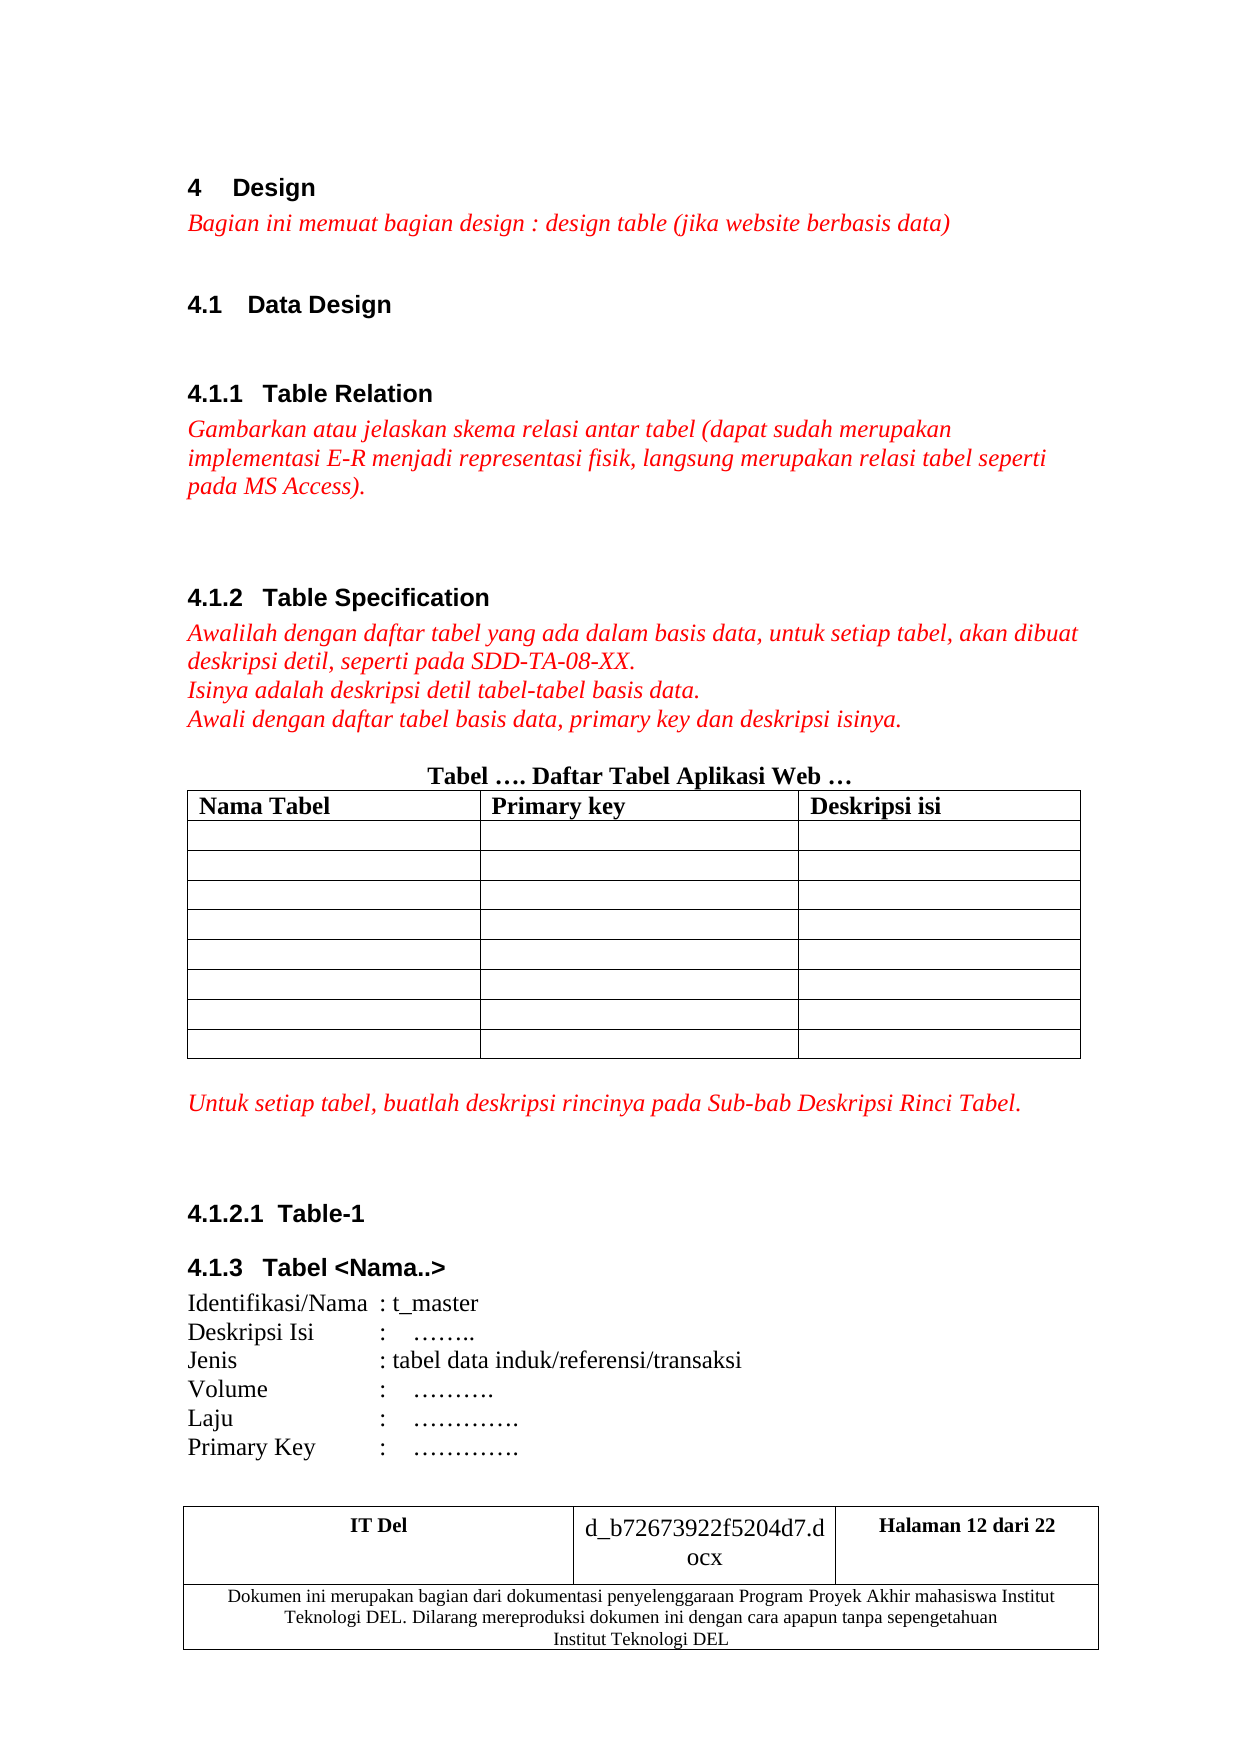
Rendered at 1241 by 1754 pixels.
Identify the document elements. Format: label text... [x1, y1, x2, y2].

text Awali dengan daftar tabel basis data, primary key dan deskripsi isinya. [187, 704, 1092, 733]
subtitle Data Design [187, 290, 1092, 319]
table_cell [799, 940, 1080, 969]
text Deskripsi Isi : …….. [187, 1317, 1092, 1346]
table_header Deskripsi isi [799, 791, 1080, 820]
table_cell [188, 1000, 480, 1028]
table_cell [481, 1030, 798, 1058]
table_cell [481, 970, 798, 999]
table_cell [188, 851, 480, 879]
text Untuk setiap tabel, buatlah deskripsi rincinya pada Sub-bab Deskripsi Rinci Tabel. [187, 1088, 1092, 1117]
text Jenis : tabel data induk/referensi/transaksi [187, 1346, 1092, 1374]
table_cell [799, 821, 1080, 850]
text Gambarkan atau jelaskan skema relasi antar tabel (dapat sudah merupakan implementasi E-R menjadi representasi fisik, langsung merupakan relasi tabel seperti pada MS Access). [187, 414, 1092, 500]
table_cell [481, 1000, 798, 1028]
table_cell [481, 851, 798, 879]
subtitle Table-1 [187, 1199, 1092, 1228]
table_cell [188, 940, 480, 969]
table_cell [799, 910, 1080, 939]
table_cell [799, 851, 1080, 879]
table_cell [799, 1000, 1080, 1028]
table_cell [188, 1030, 480, 1058]
table_cell [188, 881, 480, 909]
table_cell [188, 821, 480, 850]
subtitle Design [187, 173, 1092, 201]
text Bagian ini memuat bagian design : design table (jika website berbasis data) [187, 208, 1092, 236]
text Laju : …………. [187, 1403, 1092, 1432]
text Volume : ………. [187, 1374, 1092, 1403]
table_header Nama Tabel [188, 791, 480, 820]
table_cell [799, 970, 1080, 999]
text Identifikasi/Nama : t_master [187, 1288, 1092, 1317]
table_cell [481, 881, 798, 909]
subtitle Table Relation [187, 379, 1092, 408]
table_cell [188, 970, 480, 999]
table_cell [481, 940, 798, 969]
table_cell [481, 821, 798, 850]
subtitle Tabel <Nama..> [187, 1253, 1092, 1282]
table_cell [481, 910, 798, 939]
text Tabel …. Daftar Tabel Aplikasi Web … [187, 761, 1092, 790]
text Awalilah dengan daftar tabel yang ada dalam basis data, untuk setiap tabel, akan dibuat deskripsi detil, seperti pada SDD-TA-08-XX. [187, 618, 1092, 675]
table_cell [799, 881, 1080, 909]
text Primary Key : …………. [187, 1432, 1092, 1461]
text Isinya adalah deskripsi detil tabel-tabel basis data. [187, 675, 1092, 704]
table_cell [188, 910, 480, 939]
table_header Primary key [481, 791, 798, 820]
table_cell [799, 1030, 1080, 1058]
subtitle Table Specification [187, 583, 1092, 611]
